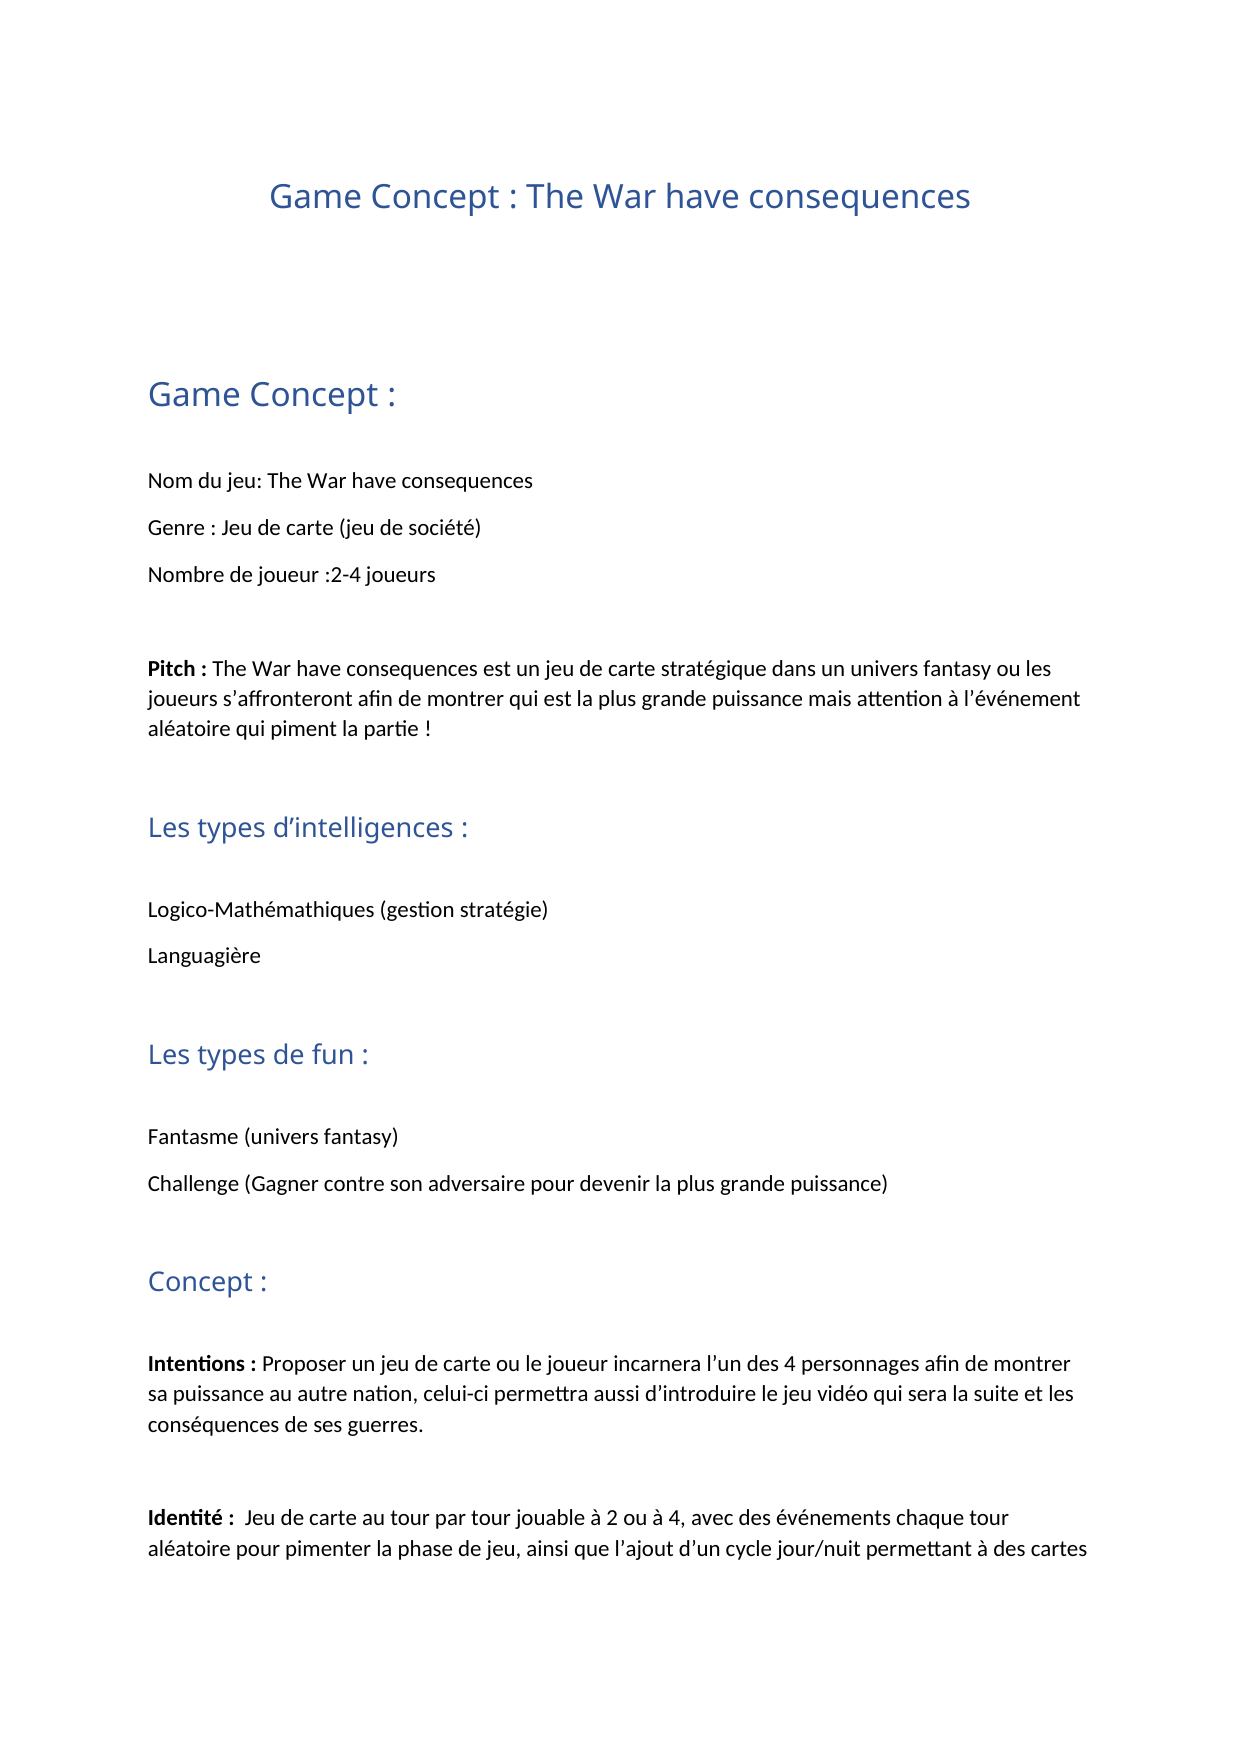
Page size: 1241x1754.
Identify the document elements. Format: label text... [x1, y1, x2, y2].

text Logico-Mathémathiques (gestion stratégie) [148, 895, 1093, 923]
text Nombre de joueur :2-4 joueurs [148, 560, 1093, 588]
text Languagière [148, 942, 1093, 969]
subtitle Game Concept : [148, 371, 1093, 416]
text Challenge (Gagner contre son adversaire pour devenir la plus grande puissance) [148, 1169, 1093, 1197]
subtitle Les types de fun : [148, 1035, 1093, 1072]
text Fantasme (univers fantasy) [148, 1122, 1093, 1150]
subtitle Game Concept : The War have consequences [148, 173, 1093, 218]
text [148, 1503, 1093, 1562]
subtitle Les types d’intelligences : [148, 808, 1093, 845]
text Pitch : The War have consequences est un jeu de carte stratégique dans un univers fantasy ou les joueurs s’affronteront afin de montrer qui est la plus grande puissance mais attention à l’événement aléatoire qui piment la partie ! [148, 654, 1093, 742]
text Genre : Jeu de carte (jeu de société) [148, 513, 1093, 541]
subtitle Concept : [148, 1263, 1093, 1299]
text Nom du jeu: The War have consequences [148, 466, 1093, 494]
text Intentions : Proposer un jeu de carte ou le joueur incarnera l’un des 4 personnages afin de montrer sa puissance au autre nation, celui-ci permettra aussi d’introduire le jeu vidéo qui sera la suite et les conséquences de ses guerres. [148, 1349, 1093, 1438]
